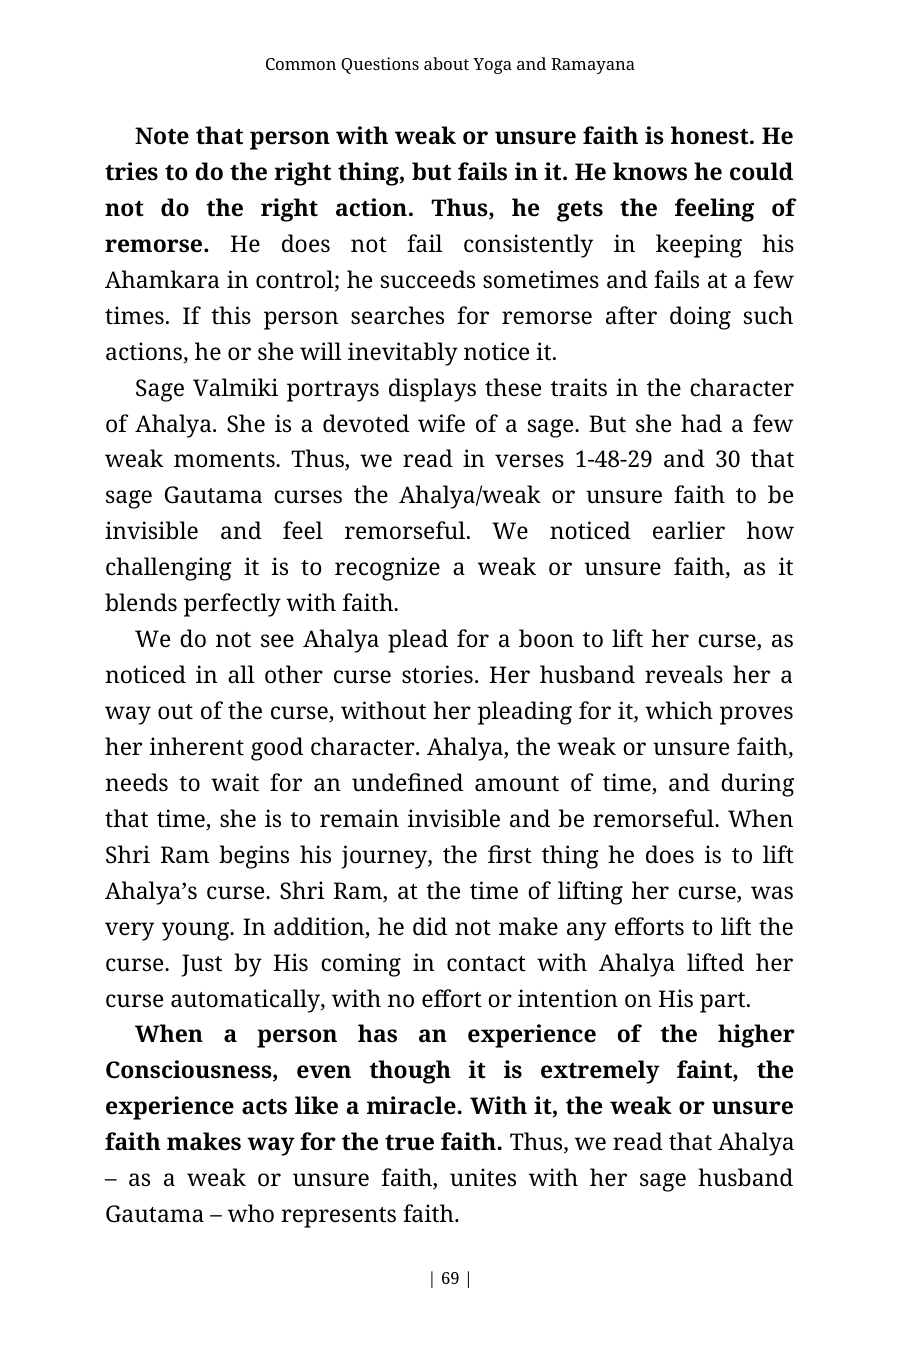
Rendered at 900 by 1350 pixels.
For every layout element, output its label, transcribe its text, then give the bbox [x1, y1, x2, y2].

text We do not see Ahalya plead for a boon to lift her curse, as noticed in all other curse stories. Her husband reveals her a way out of the curse, without her pleading for it, which proves her inherent good character. Ahalya, the weak or unsure faith, needs to wait for an undefined amount of time, and during that time, she is to remain invisible and be remorseful. When Shri Ram begins his journey, the first thing he does is to lift Ahalya’s curse. Shri Ram, at the time of lifting her curse, was very young. In addition, he did not make any efforts to lift the curse. Just by His coming in contact with Ahalya lifted her curse automatically, with no effort or intention on His part. [105, 623, 795, 1014]
text Note that person with weak or unsure faith is honest. He tries to do the right thing, but fails in it. He knows he could not do the right action. Thus, he gets the feeling of remorse. He does not fail consistently in keeping his Ahamkara in control; he succeeds sometimes and fails at a few times. If this person searches for remorse after doing such actions, he or she will inevitably notice it. [105, 120, 795, 367]
text Sage Valmiki portrays displays these traits in the character of Ahalya. She is a devoted wife of a sage. But she had a few weak moments. Thus, we read in verses 1-48-29 and 30 that sage Gautama curses the Ahalya/weak or unsure faith to be invisible and feel remorseful. We noticed earlier how challenging it is to recognize a weak or unsure faith, as it blends perfectly with faith. [105, 372, 795, 618]
text When a person has an experience of the higher Consciousness, even though it is extremely faint, the experience acts like a miracle. With it, the weak or unsure faith makes way for the true faith. Thus, we read that Ahalya – as a weak or unsure faith, unites with her sage husband Gautama – who represents faith. [105, 1018, 795, 1229]
